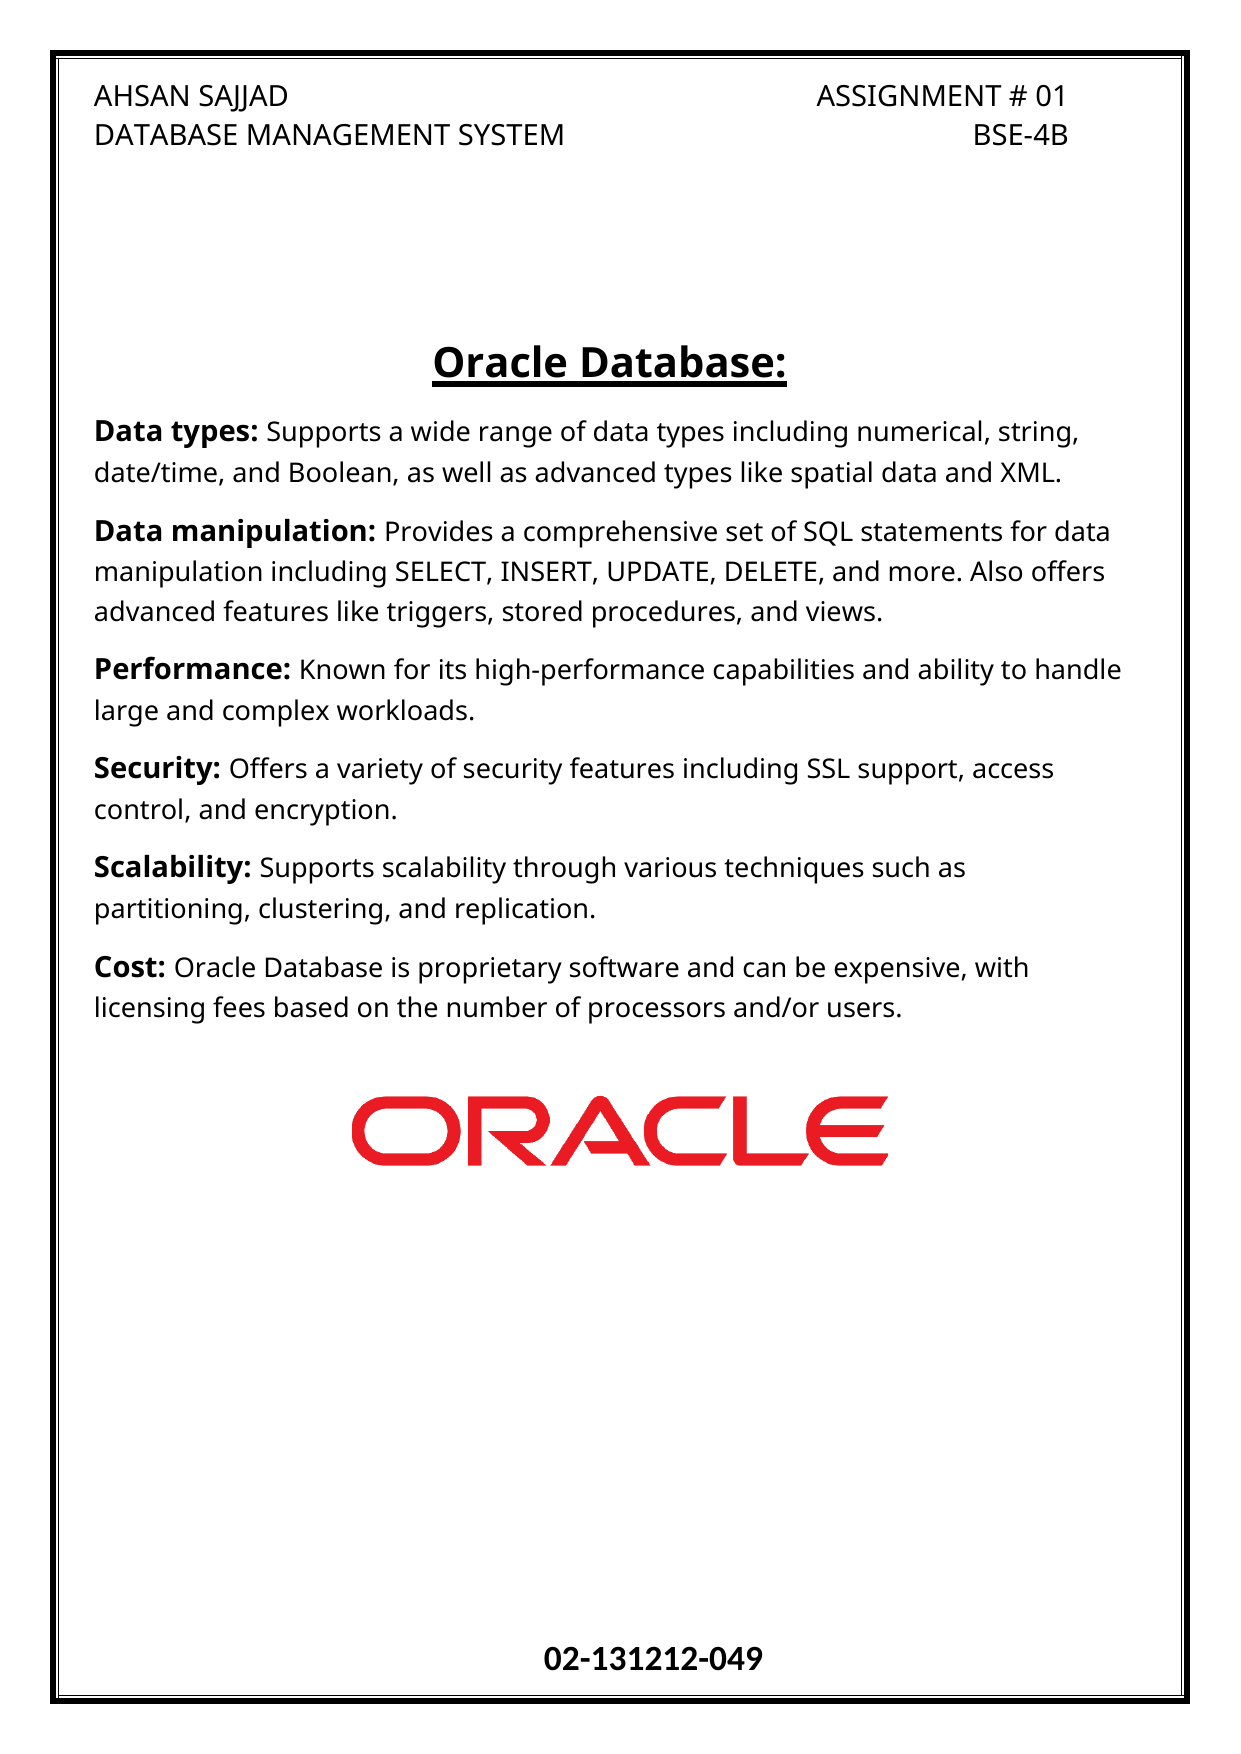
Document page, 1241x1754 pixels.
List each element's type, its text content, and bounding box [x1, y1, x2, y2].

text Data types: Supports a wide range of data types including numerical, string, date/time, and Boolean, as well as advanced types like spatial data and XML. [94, 411, 1125, 490]
text Performance: Known for its high-performance capabilities and ability to handle large and complex workloads. [94, 649, 1125, 728]
text Security: Offers a variety of security features including SSL support, access control, and encryption. [94, 748, 1125, 827]
text Cost: Oracle Database is proprietary software and can be expensive, with licensing fees based on the number of processors and/or users. [94, 946, 1125, 1025]
text Scalability: Supports scalability through various techniques such as partitioning, clustering, and replication. [94, 847, 1125, 926]
text Oracle Database: [94, 333, 1125, 389]
text Data manipulation: Provides a comprehensive set of SQL statements for data manipulation including SELECT, INSERT, UPDATE, DELETE, and more. Also offers advanced features like triggers, stored procedures, and views. [94, 510, 1125, 629]
